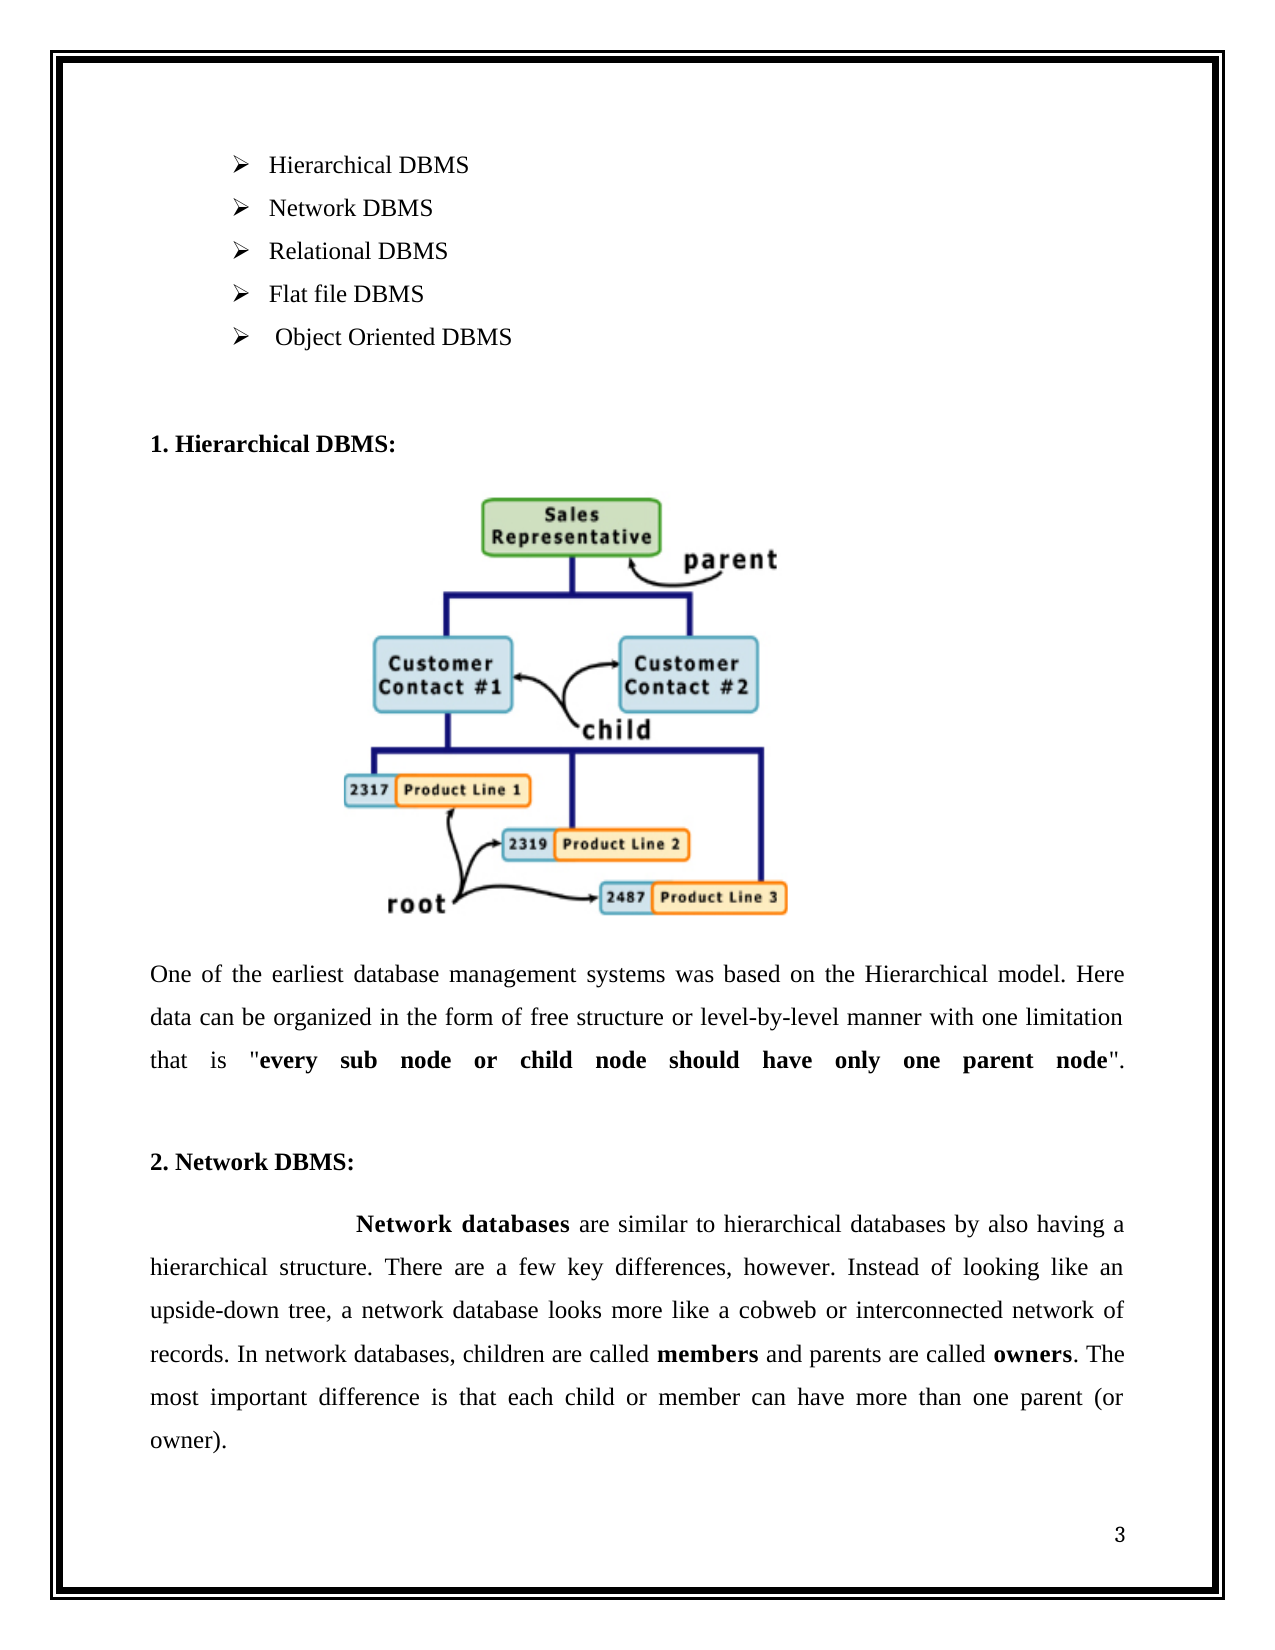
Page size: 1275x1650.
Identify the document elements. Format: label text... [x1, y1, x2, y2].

text 1. Hierarchical DBMS: [150, 429, 1125, 458]
list Network DBMS [231, 193, 1125, 222]
text Network databases are similar to hierarchical databases by also having a hierarchical structure. There are a few key differences, however. Instead of looking like an upside-down tree, a network database looks more like a cobweb or interconnected network of records. In network databases, children are called members and parents are called owners. The most important difference is that each child or member can have more than one parent (or owner). [150, 1209, 1125, 1454]
list Object Oriented DBMS [231, 322, 1125, 351]
text One of the earliest database management systems was based on the Hierarchical model. Here data can be organized in the form of free structure or level-by-level manner with one limitation that is "every sub node or child node should have only one parent node". [150, 959, 1125, 1113]
text 2. Network DBMS: [150, 1147, 1125, 1176]
picture [343, 491, 788, 926]
list Hierarchical DBMS [231, 150, 1125, 179]
list Relational DBMS [231, 236, 1125, 265]
list Flat file DBMS [231, 279, 1125, 308]
